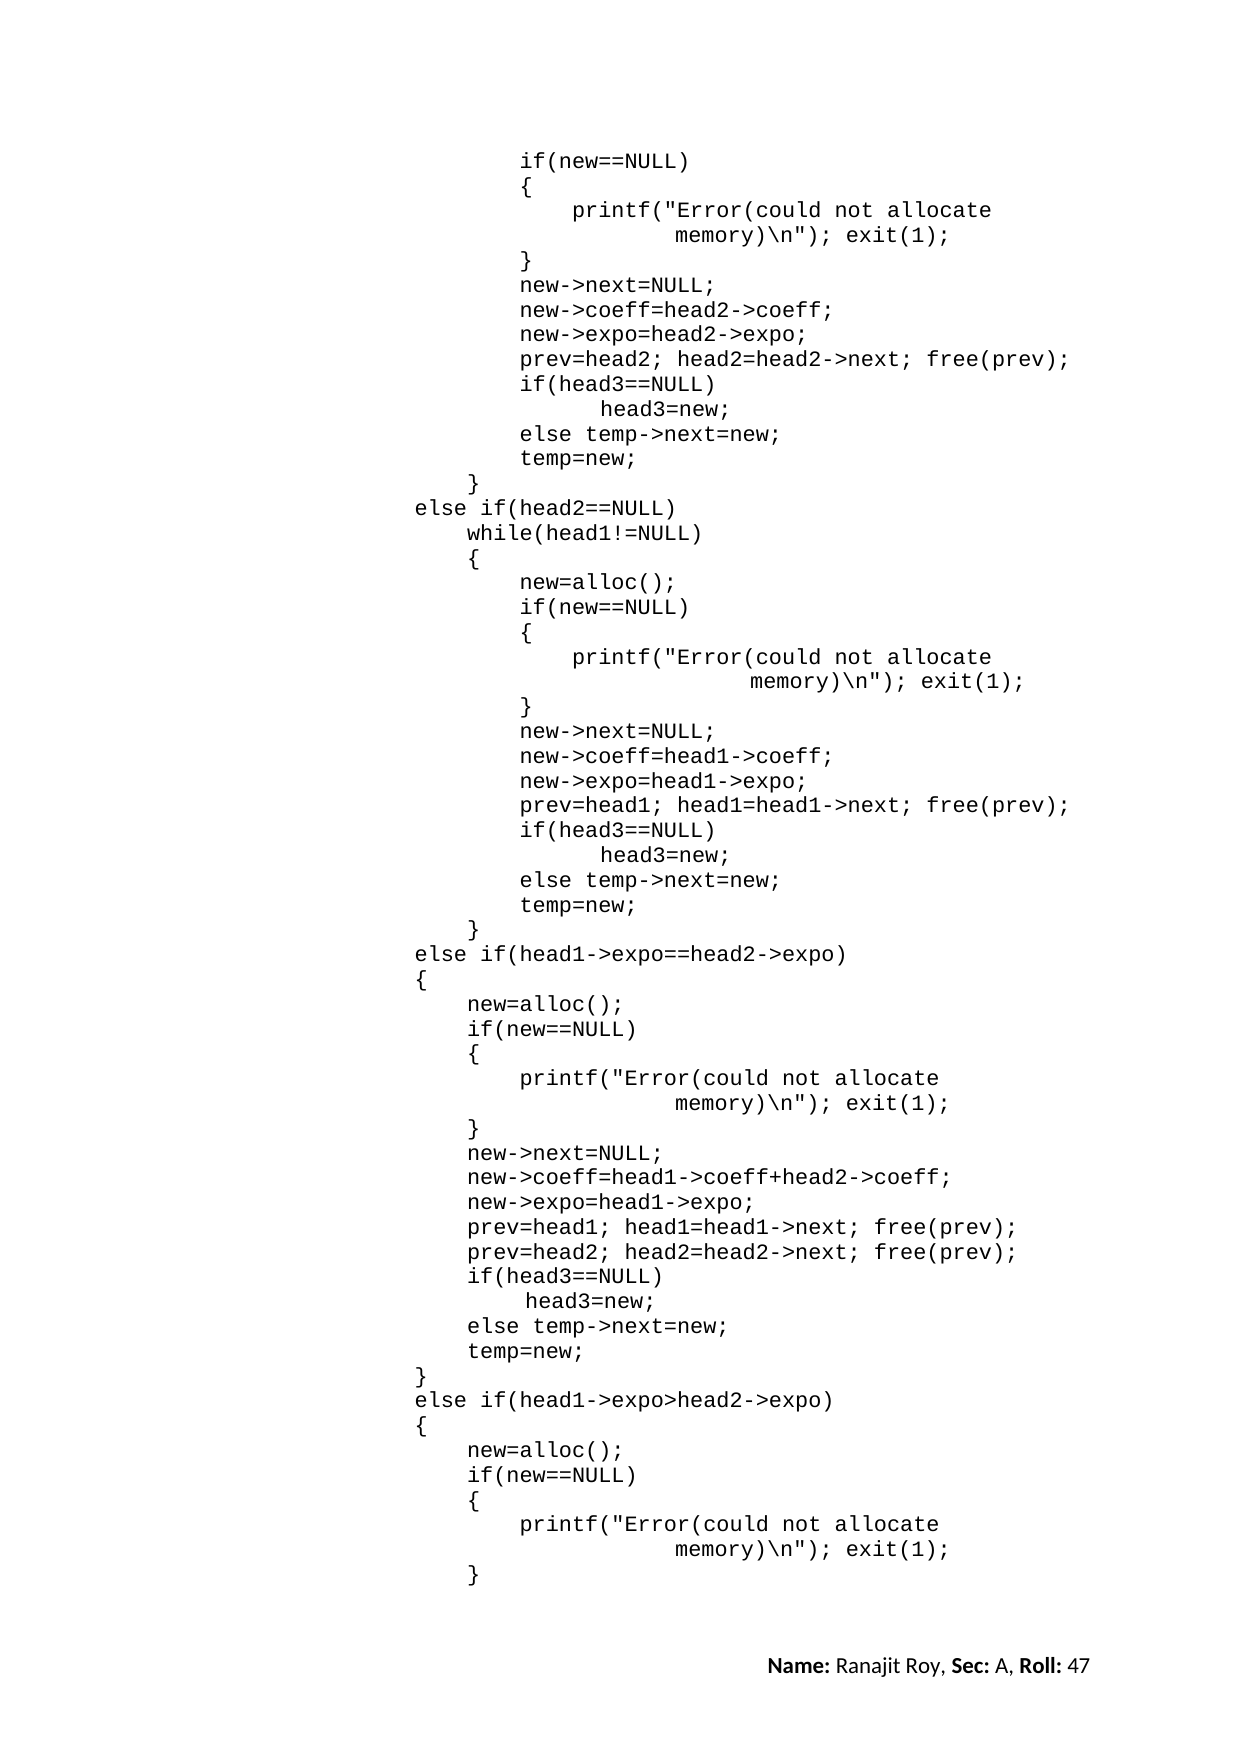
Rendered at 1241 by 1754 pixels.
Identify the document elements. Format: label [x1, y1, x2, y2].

text [150, 150, 1090, 1588]
